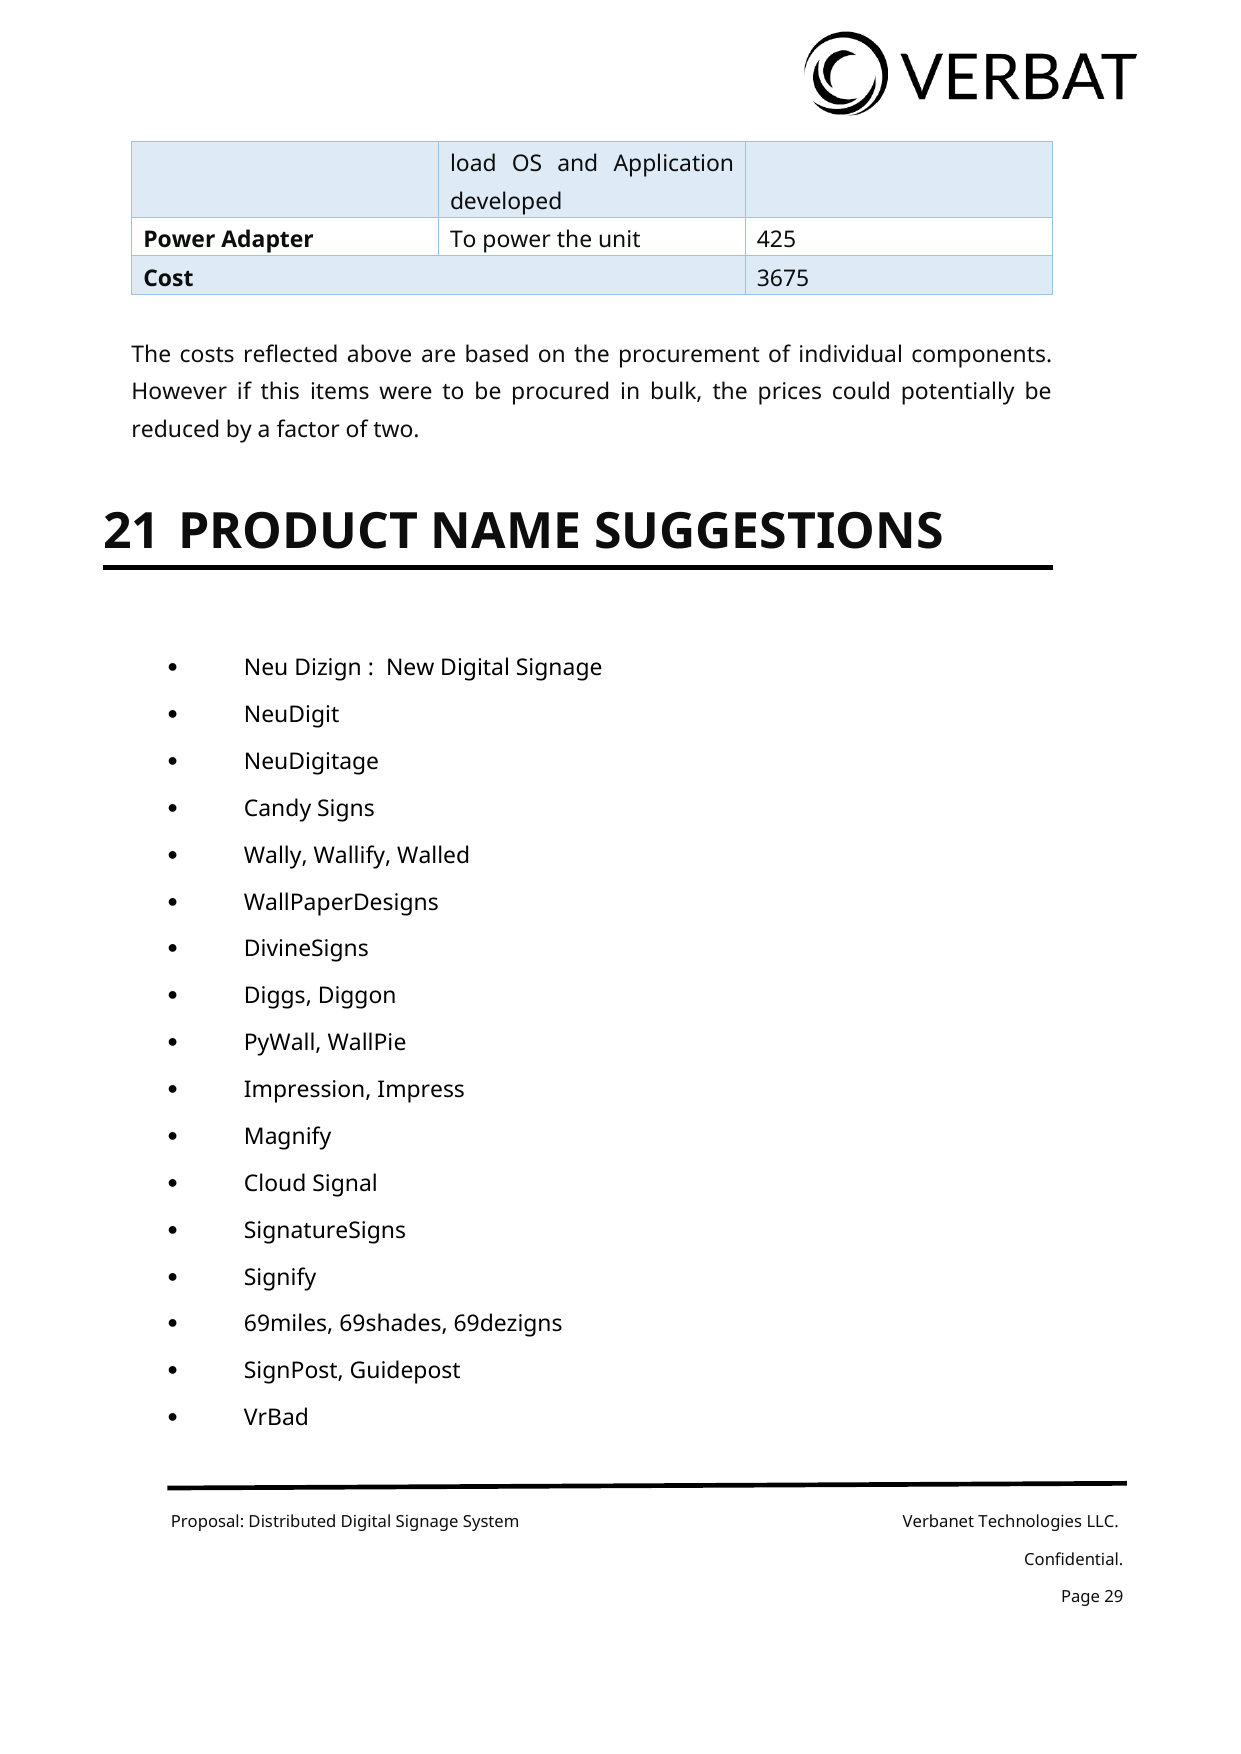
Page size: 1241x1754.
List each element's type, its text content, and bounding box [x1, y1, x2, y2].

table_cell Power Adapter [132, 218, 438, 255]
list NeuDigit [169, 698, 1053, 729]
picture [800, 27, 1138, 116]
list WallPaperDesigns [169, 885, 1053, 917]
list Neu Dizign : New Digital Signage [169, 651, 1053, 682]
list NeuDigitage [169, 745, 1053, 776]
table_cell To power the unit [439, 218, 745, 255]
list SignPost, Guidepost [169, 1354, 1053, 1385]
list PyWall, WallPie [169, 1026, 1053, 1057]
list Signify [169, 1260, 1053, 1292]
list Candy Signs [169, 792, 1053, 823]
list Impression, Impress [169, 1073, 1053, 1104]
list 69miles, 69shades, 69dezigns [169, 1307, 1053, 1338]
table_cell Cost [132, 256, 745, 294]
list DivineSigns [169, 932, 1053, 963]
list VrBad [169, 1401, 1053, 1432]
table_cell 425 [746, 218, 1052, 255]
table_cell 3675 [746, 256, 1052, 294]
list Cloud Signal [169, 1167, 1053, 1198]
table_cell Micro SD card [132, 142, 438, 217]
list Diggs, Diggon [169, 979, 1053, 1010]
table_cell 400 [746, 142, 1052, 217]
list SignatureSigns [169, 1213, 1053, 1245]
text The costs reflected above are based on the procurement of individual components. However if this items were to be procured in bulk, the prices could potentially be reduced by a factor of two. [131, 332, 1053, 445]
subtitle PRODUCT NAME SUGGESTIONS [103, 495, 1053, 565]
list Magnify [169, 1120, 1053, 1151]
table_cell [439, 142, 745, 217]
list Wally, Wallify, Walled [169, 838, 1053, 870]
